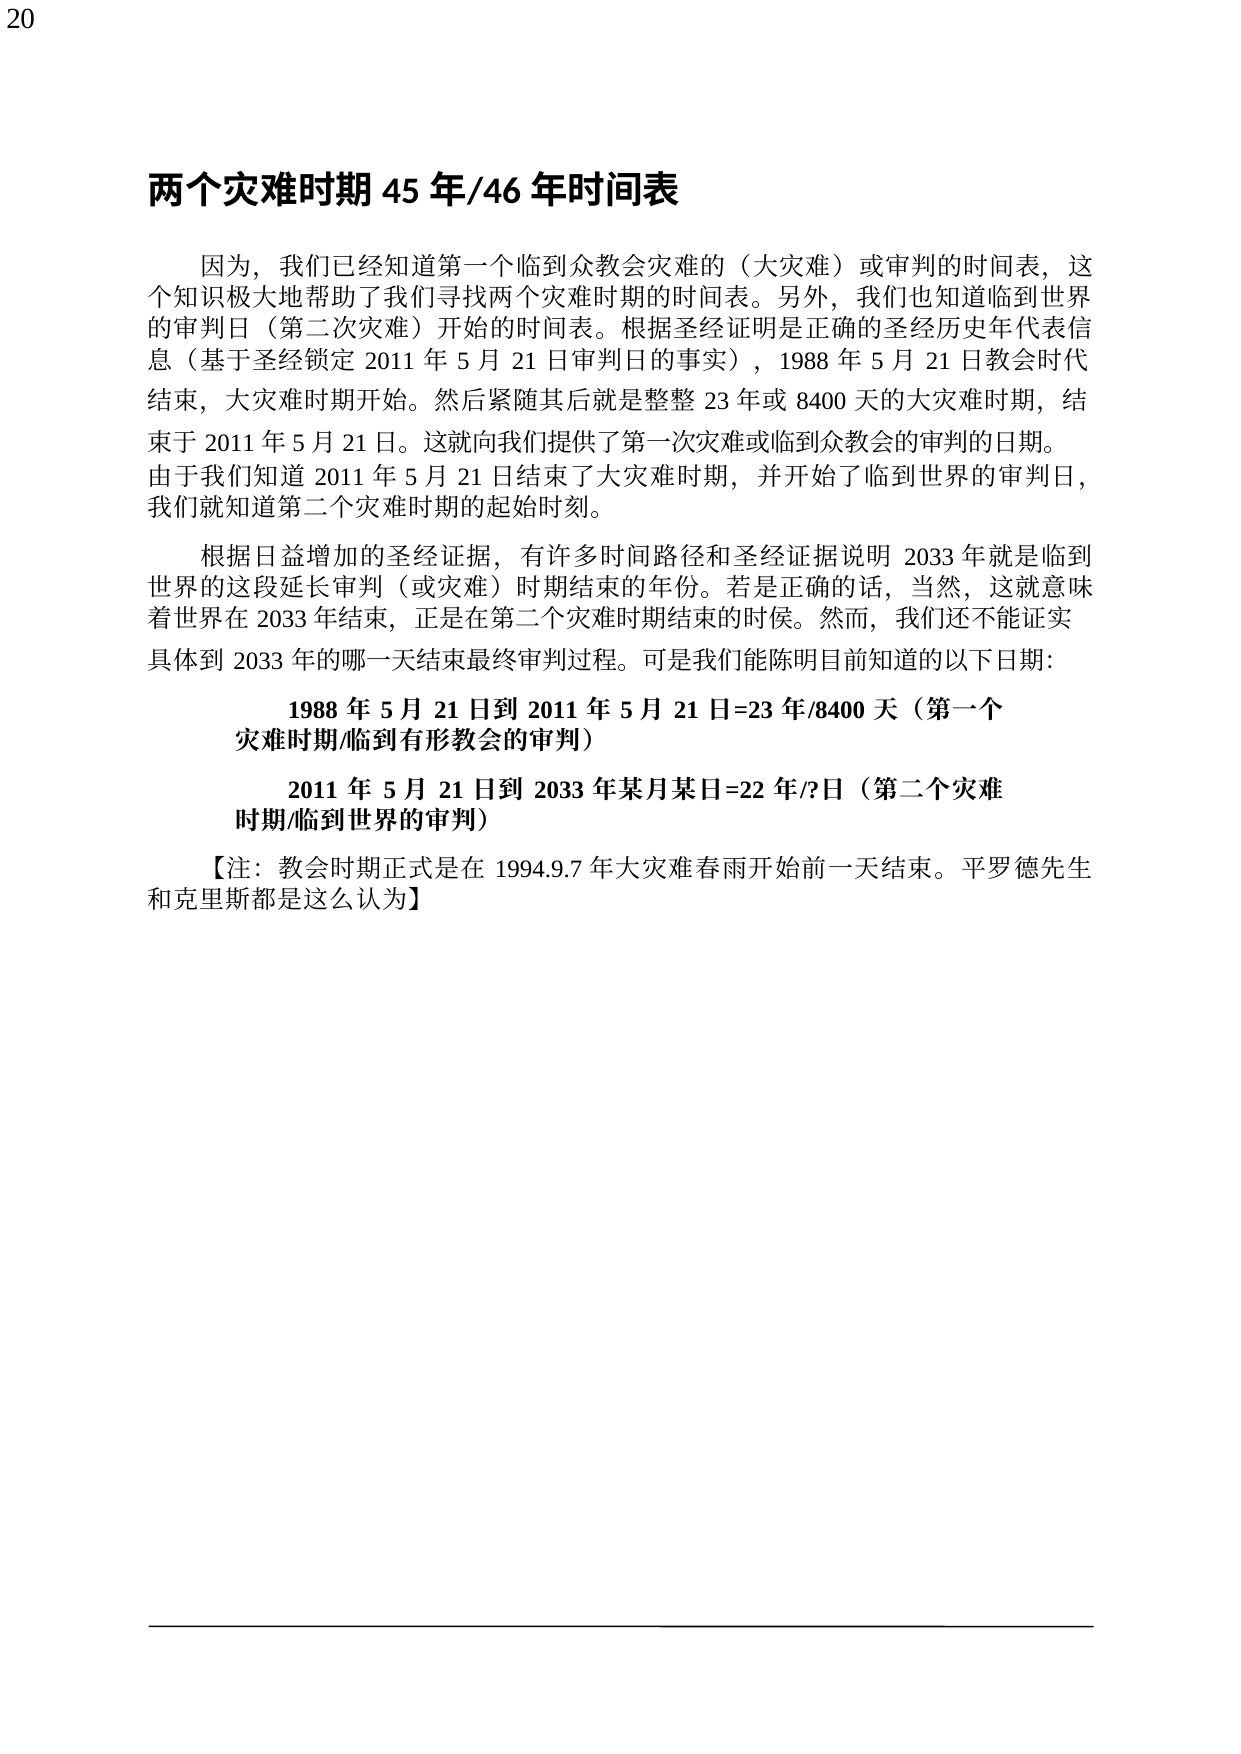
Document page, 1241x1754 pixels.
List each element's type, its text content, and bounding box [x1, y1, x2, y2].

text 由于我们知道 2011 年 5 月 21 日结束了大灾难时期，并开始了临到世界的审判日，我们就知道第二个灾难时期的起始时刻。 [147, 461, 1105, 524]
text 根据日益增加的圣经证据，有许多时间路径和圣经证据说明 2033 年就是临到世界的这段延长审判（或灾难）时期结束的年份。若是正确的话，当然，这就意味着世界在 2033 年结束，正是在第二个灾难时期结束的时侯。然而，我们还不能证实 [147, 540, 1093, 635]
subtitle 两个灾难时期 45 年/46 年时间表 [147, 154, 1130, 216]
text 因为，我们已经知道第一个临到众教会灾难的（大灾难）或审判的时间表，这个知识极大地帮助了我们寻找两个灾难时期的时间表。另外，我们也知道临到世界的审判日（第二次灾难）开始的时间表。根据圣经证明是正确的圣经历史年代表信息（基于圣经锁定 2011 年 5 月 21 日审判日的事实），1988 年 5 月 21 日教会时代 [147, 250, 1093, 377]
subtitle 1988 年 5 月 21 日到 2011 年 5 月 21 日=23 年/8400 天（第一个灾难时期/临到有形教会的审判） [235, 693, 1004, 757]
text 结束，大灾难时期开始。然后紧随其后就是整整 23 年或 8400 天的大灾难时期，结 [147, 377, 1130, 418]
text 束于 2011 年 5 月 21 日。这就向我们提供了第一次灾难或临到众教会的审判的日期。 [147, 418, 1130, 459]
text 具体到 2033 年的哪一天结束最终审判过程。可是我们能陈明目前知道的以下日期： [147, 635, 1130, 678]
subtitle 2011 年 5 月 21 日到 2033 年某月某日=22 年/?日（第二个灾难时期/临到世界的审判） [235, 773, 1004, 836]
text 【注：教会时期正式是在 1994.9.7 年大灾难春雨开始前一天结束。平罗德先生和克里斯都是这么认为】 [147, 853, 1093, 916]
